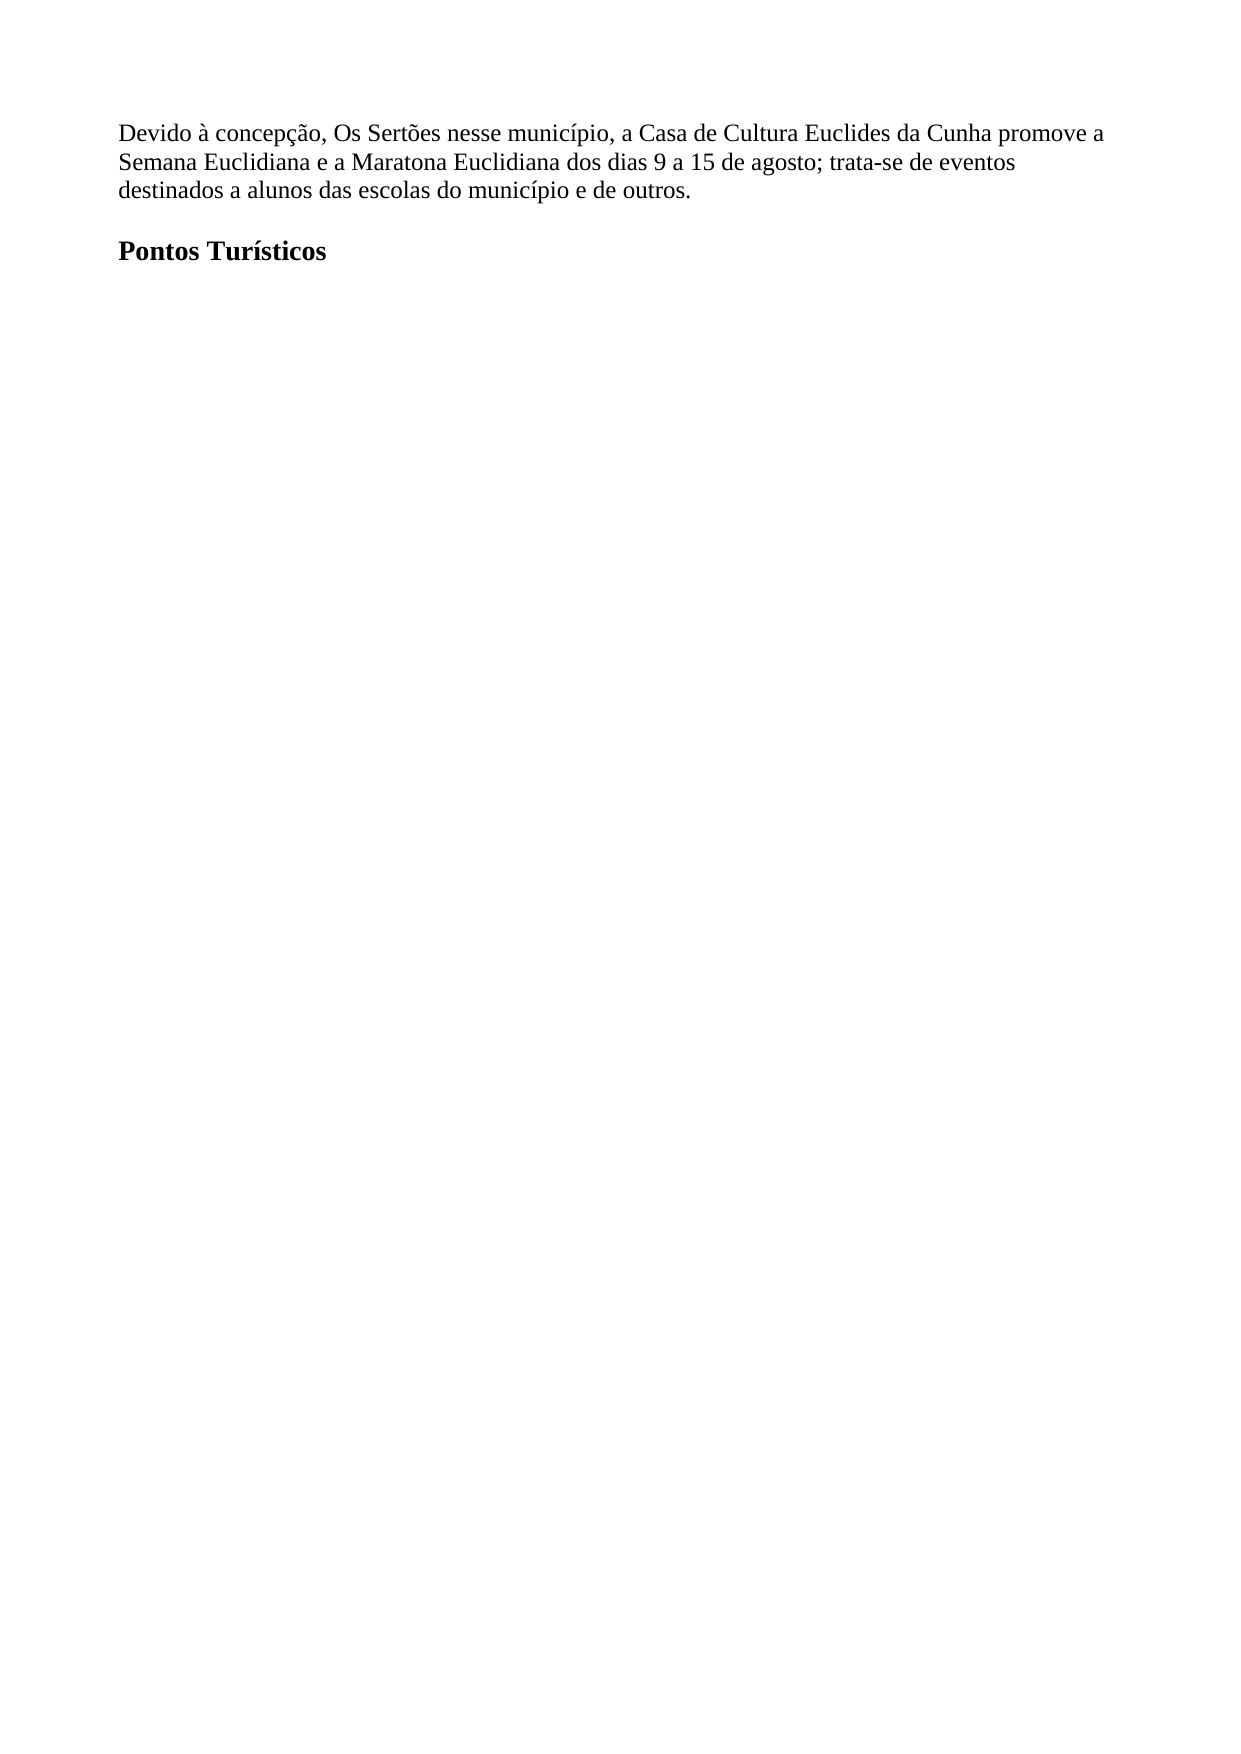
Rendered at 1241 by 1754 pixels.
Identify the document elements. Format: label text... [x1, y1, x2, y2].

text Pontos Turísticos [118, 233, 1122, 266]
text Devido à concepção, Os Sertões nesse município, a Casa de Cultura Euclides da Cunha promove a Semana Euclidiana e a Maratona Euclidiana dos dias 9 a 15 de agosto; trata-se de eventos destinados a alunos das escolas do município e de outros. [118, 118, 1122, 204]
